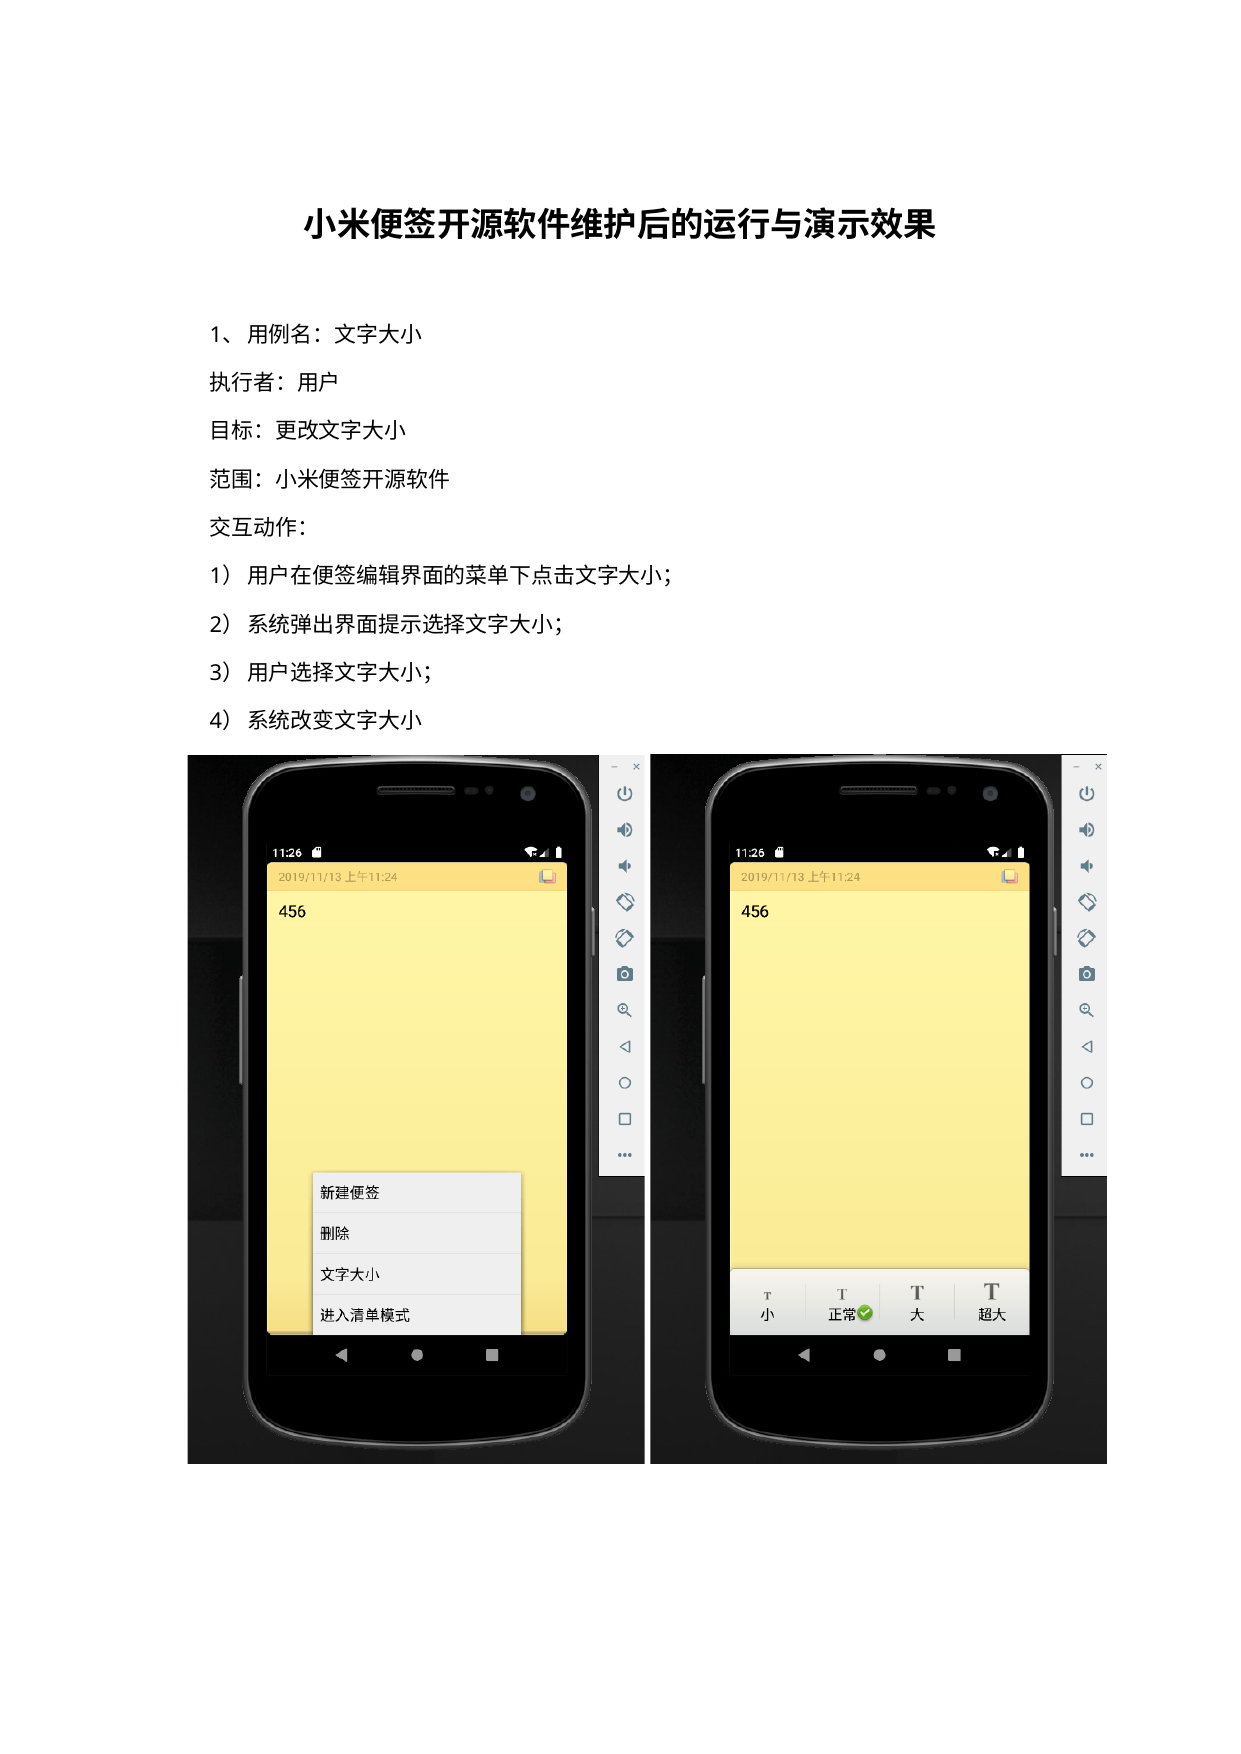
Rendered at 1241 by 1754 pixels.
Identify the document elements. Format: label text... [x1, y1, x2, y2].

picture [187, 755, 645, 1464]
list 用户在便签编辑界面的菜单下点击文字大小； [209, 558, 1053, 590]
list 系统改变文字大小 [209, 703, 1053, 735]
list 交互动作： [209, 509, 1053, 542]
list 执行者：用户 [209, 364, 1053, 397]
list 系统弹出界面提示选择文字大小； [209, 606, 1053, 639]
picture [650, 754, 1107, 1464]
list 用例名：文字大小 [209, 316, 1053, 349]
list 范围：小米便签开源软件 [209, 461, 1053, 494]
list 用户选择文字大小； [209, 654, 1053, 687]
subtitle 小米便签开源软件维护后的运行与演示效果 [187, 189, 1053, 254]
list 目标：更改文字大小 [209, 413, 1053, 445]
